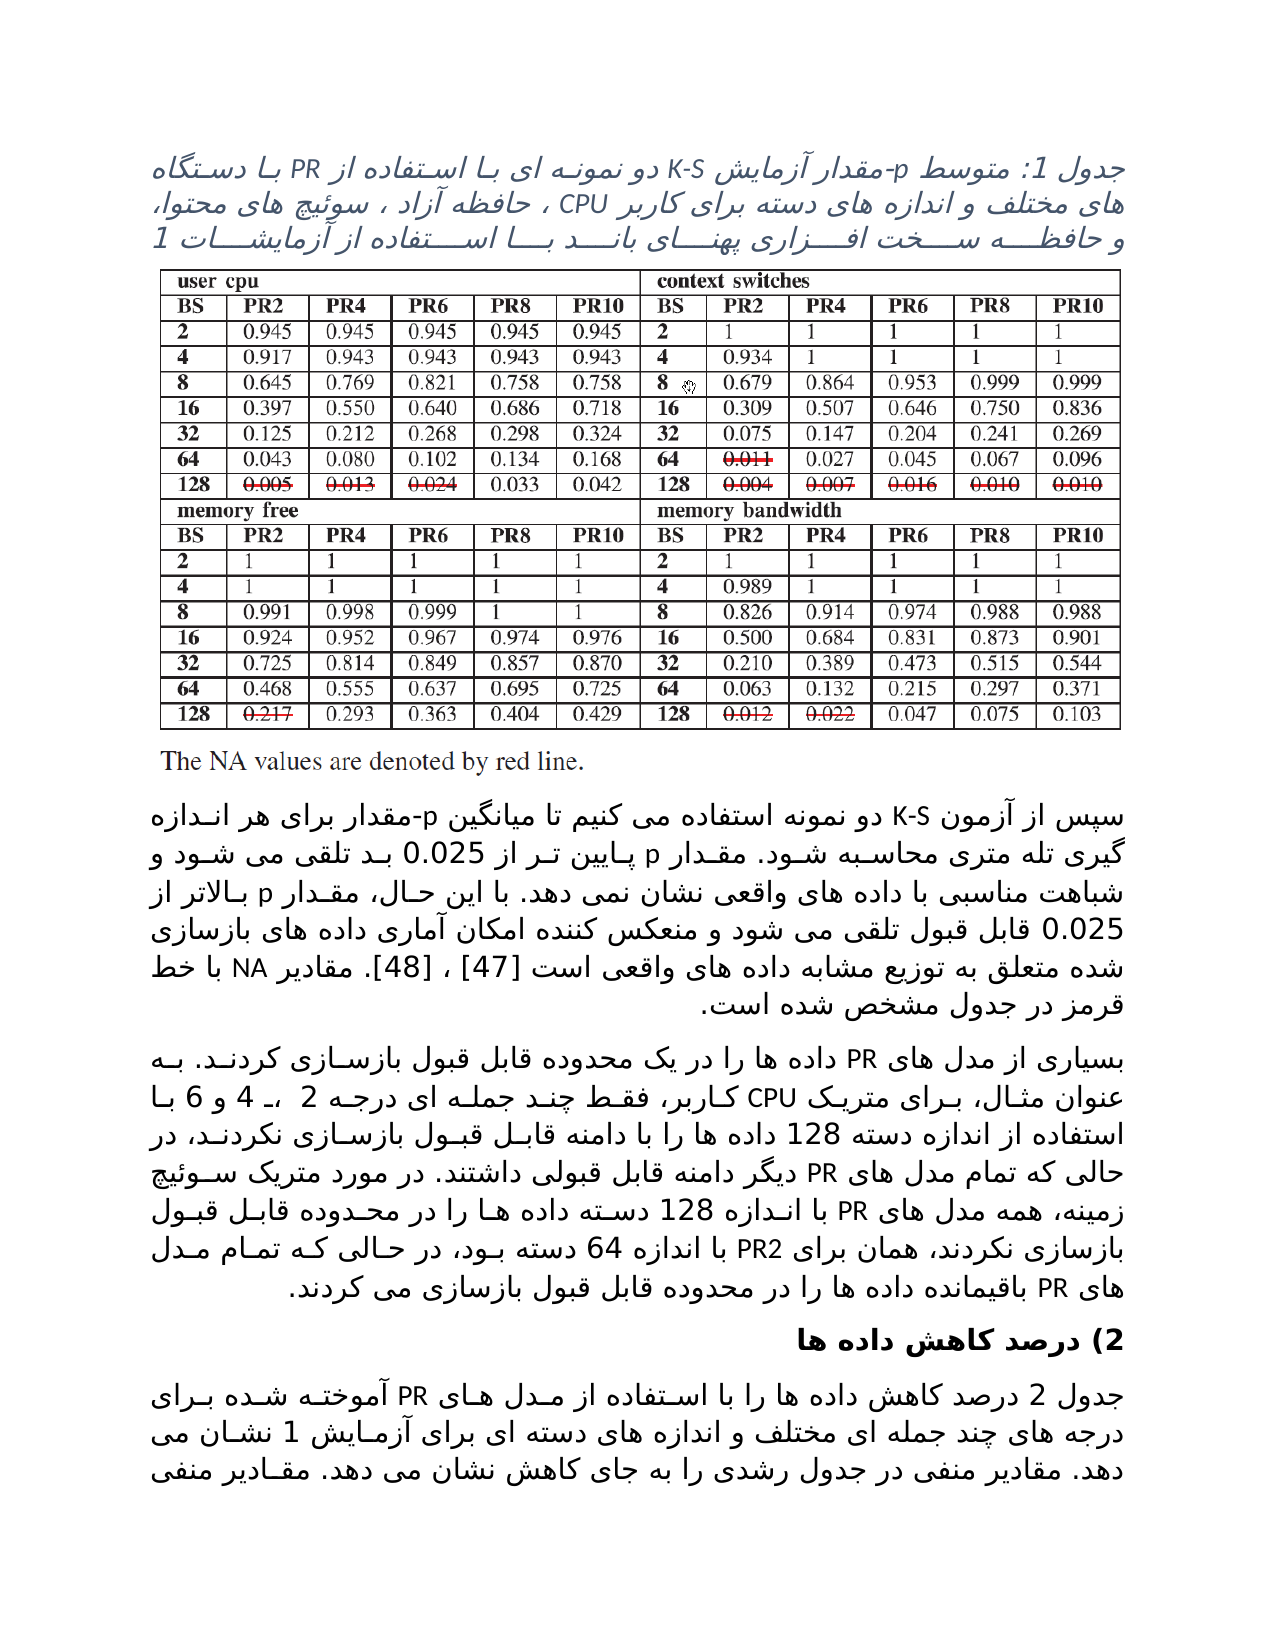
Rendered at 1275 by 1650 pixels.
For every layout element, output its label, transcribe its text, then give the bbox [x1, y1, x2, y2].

picture [150, 255, 1125, 777]
text سپس از آزمون K-S دو نمونه استفاده می کنیم تا میانگین p-مقدار برای هر اندازه گیری تله متری محاسبه شود. مقدار p پایین تر از 0.025 بد تلقی می شود و شباهت مناسبی با داده های واقعی نشان نمی دهد. با این حال، مقدار p بالاتر از 0.025 قابل قبول تلقی می شود و منعکس کننده امکان آماری داده های بازسازی شده متعلق به توزیع مشابه داده های واقعی است [47] ، [48]. مقادیر NA با خط قرمز در جدول مشخص شده است. [150, 797, 1125, 1021]
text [150, 1377, 1125, 1486]
text بسیاری از مدل های PR داده ها را در یک محدوده قابل قبول بازسازی کردند. به عنوان مثال، برای متریک CPU کاربر، فقط چند جمله ای درجه 2 ، 4 و 6 با استفاده از اندازه دسته 128 داده ها را با دامنه قابل قبول بازسازی نکردند، در حالی که تمام مدل های PR دیگر دامنه قابل قبولی داشتند. در مورد متریک سوئیچ زمینه، همه مدل های PR با اندازه 128 دسته داده ها را در محدوده قابل قبول بازسازی نکردند، همان برای PR2 با اندازه 64 دسته بود، در حالی که تمام مدل های PR باقیمانده داده ها را در محدوده قابل قبول بازسازی می کردند. [150, 1040, 1125, 1304]
text 2) درصد کاهش داده ها [150, 1324, 1125, 1358]
text جدول 1: متوسط p-مقدار آزمایش K-S دو نمونه ای با استفاده از PR با دستگاه های مختلف و اندازه های دسته برای کاربر CPU ، حافظه آزاد ، سوئیچ های محتوا، و حافظه سخت افزاری پهنای باند با استفاده از آزمایشات 1 [150, 150, 1125, 255]
